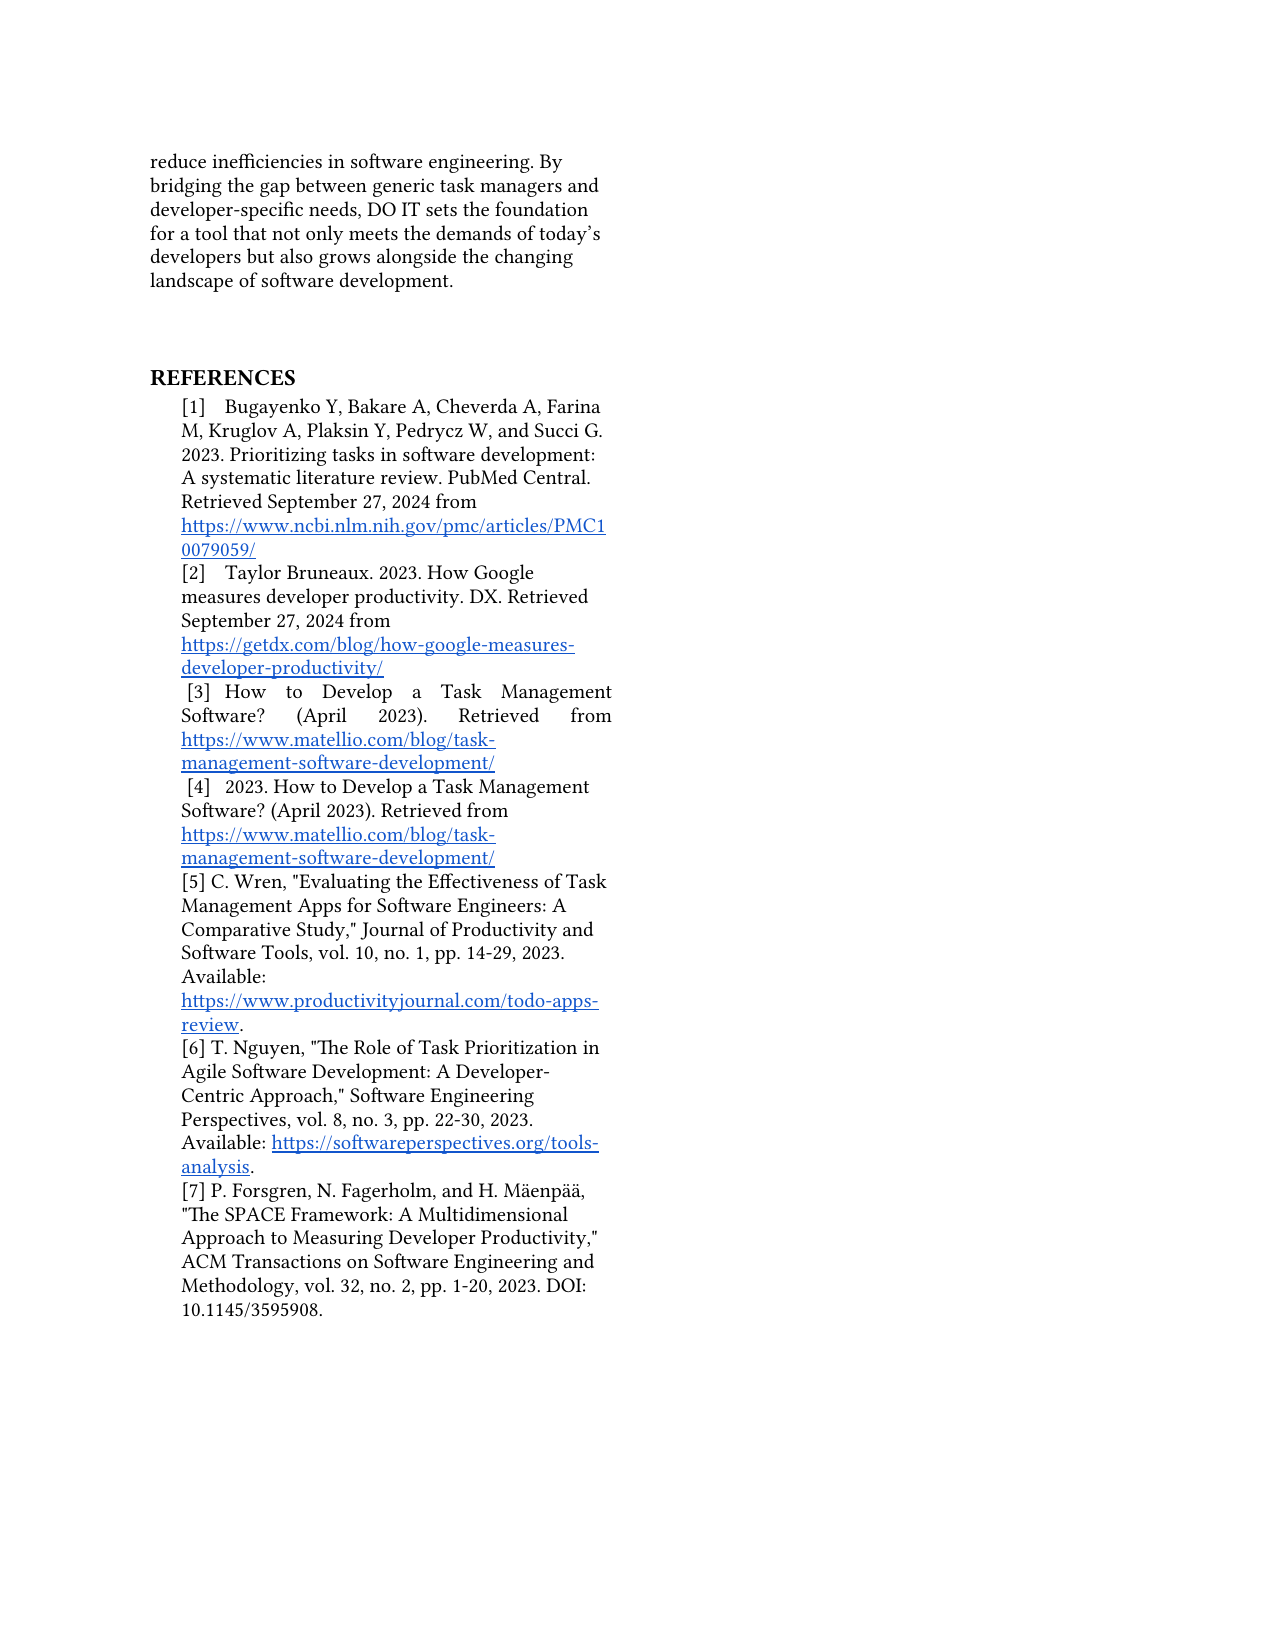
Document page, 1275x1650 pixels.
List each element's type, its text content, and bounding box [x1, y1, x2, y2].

text [4] 2023. How to Develop a Task Management Software? (April 2023). Retrieved from https://www.matellio.com/blog/task-management-software-development/ [181, 775, 612, 870]
text [7] P. Forsgren, N. Fagerholm, and H. Mäenpää, "The SPACE Framework: A Multidimensional Approach to Measuring Developer Productivity," ACM Transactions on Software Engineering and Methodology, vol. 32, no. 2, pp. 1-20, 2023. DOI: 10.1145/3595908. [181, 1178, 612, 1321]
text [3] How to Develop a Task Management Software? (April 2023). Retrieved from https://www.matellio.com/blog/task-management-software-development/ [181, 680, 612, 775]
text [1] Bugayenko Y, Bakare A, Cheverda A, Farina M, Kruglov A, Plaksin Y, Pedrycz W, and Succi G. 2023. Prioritizing tasks in software development: A systematic literature review. PubMed Central. Retrieved September 27, 2024 from https://www.ncbi.nlm.nih.gov/pmc/articles/PMC10079059/ [181, 395, 612, 561]
text REFERENCES [150, 364, 612, 391]
text [2] Taylor Bruneaux. 2023. How Google measures developer productivity. DX. Retrieved September 27, 2024 from https://getdx.com/blog/how-google-measures-developer-productivity/ [181, 561, 612, 680]
text [6] T. Nguyen, "The Role of Task Prioritization in Agile Software Development: A Developer-Centric Approach," Software Engineering Perspectives, vol. 8, no. 3, pp. 22-30, 2023. Available: https://softwareperspectives.org/tools-analysis. [181, 1036, 612, 1178]
text [5] C. Wren, "Evaluating the Effectiveness of Task Management Apps for Software Engineers: A Comparative Study," Journal of Productivity and Software Tools, vol. 10, no. 1, pp. 14-29, 2023. Available: https://www.productivityjournal.com/todo-apps-review. [181, 870, 612, 1036]
